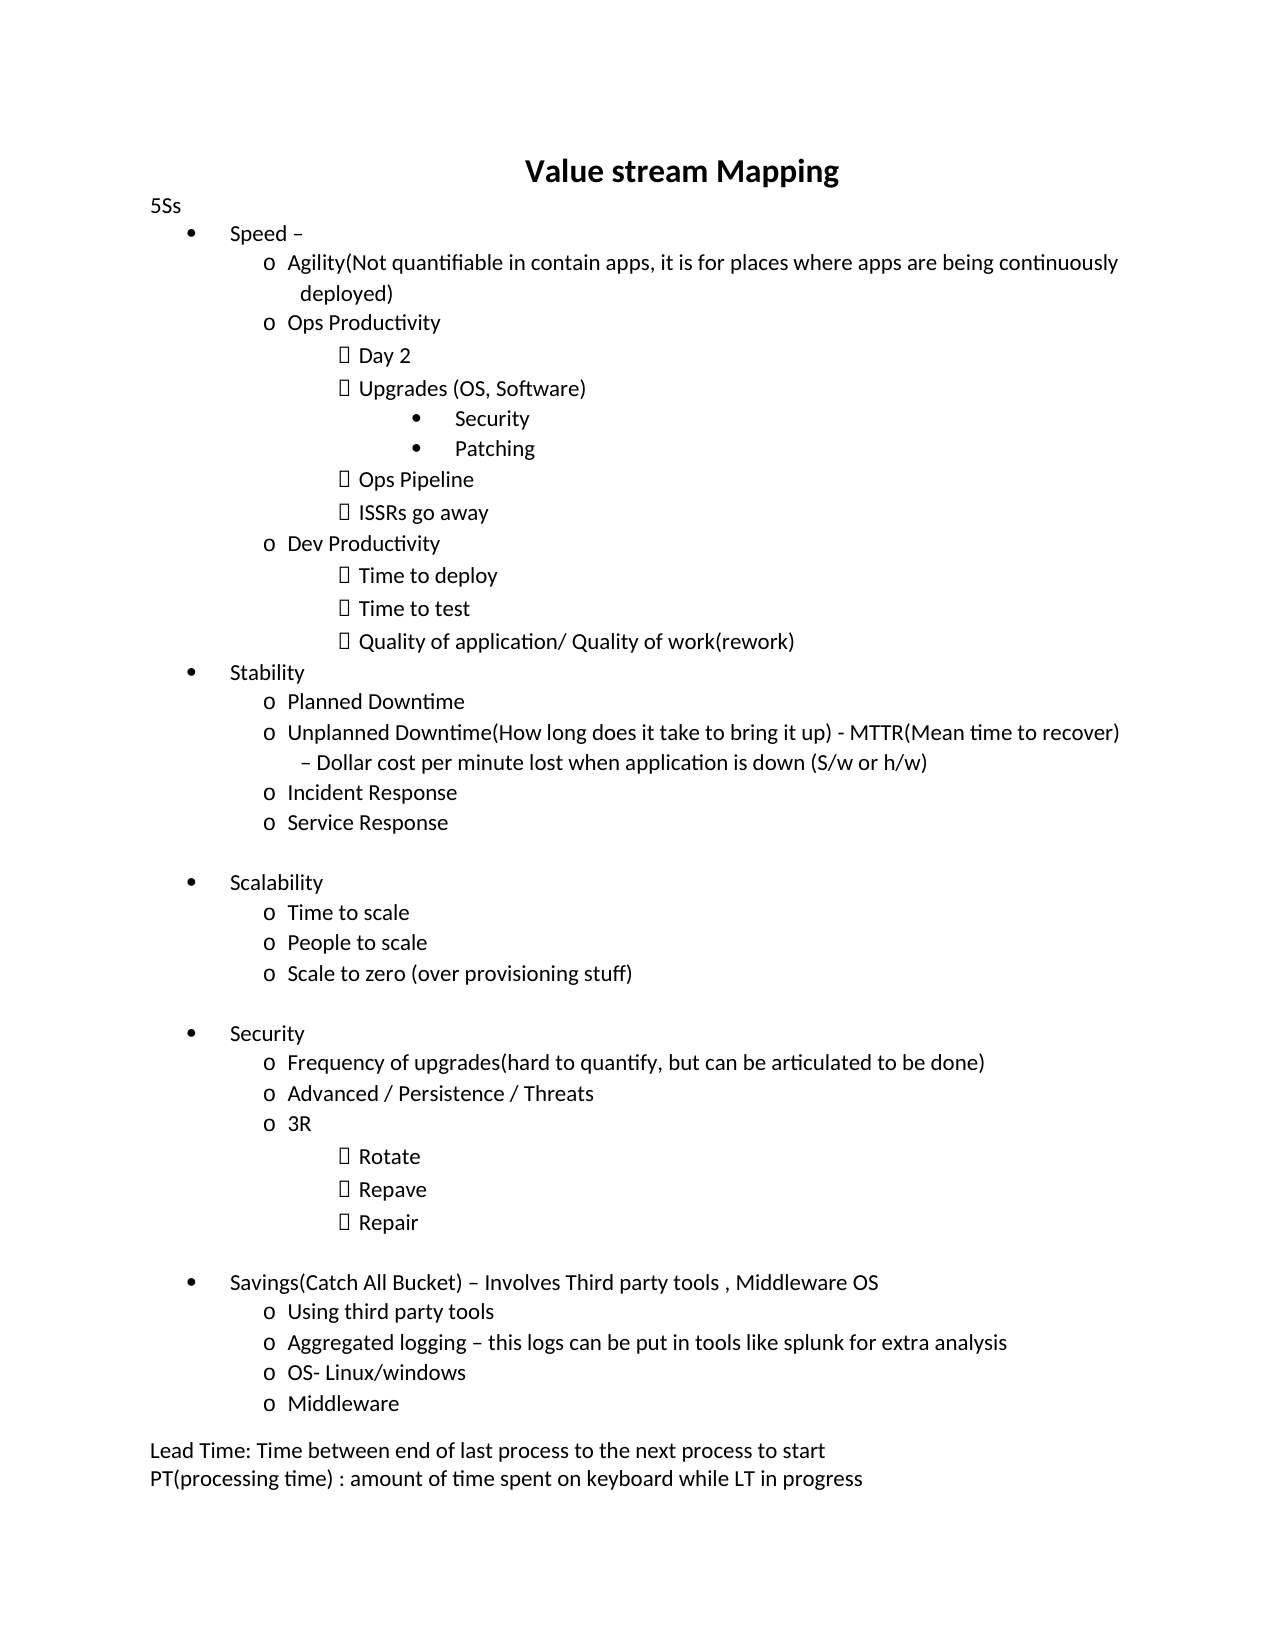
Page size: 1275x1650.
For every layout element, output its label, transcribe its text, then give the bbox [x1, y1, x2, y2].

list  Patching [412, 434, 1125, 462]
list o Middleware [262, 1389, 1125, 1418]
list o Frequency of upgrades(hard to quantify, but can be articulated to be done) [262, 1048, 1125, 1077]
list o OS- Linux/windows [262, 1358, 1125, 1388]
list o Time to scale [262, 898, 1125, 927]
list  Upgrades (OS, Software) [337, 371, 1125, 403]
text Lead Time: Time between end of last process to the next process to start [150, 1436, 1125, 1464]
list  Scalability [187, 868, 1125, 896]
list o Scale to zero (over provisioning stuff) [262, 959, 1125, 988]
list o Agility(Not quantifiable in contain apps, it is for places where apps are being continuously deployed) [262, 248, 1125, 307]
list o 3R [262, 1109, 1125, 1139]
list  Repave [337, 1173, 1125, 1204]
list o People to scale [262, 928, 1125, 957]
list o Service Response [262, 808, 1125, 837]
list  Security [412, 404, 1125, 432]
list o Planned Downtime [262, 687, 1125, 716]
list  Savings(Catch All Bucket) – Involves Third party tools , Middleware OS [187, 1268, 1125, 1296]
list o Incident Response [262, 778, 1125, 807]
list  Quality of application/ Quality of work(rework) [337, 625, 1125, 656]
list  Security [187, 1019, 1125, 1047]
list  Time to deploy [337, 559, 1125, 591]
text PT(processing time) : amount of time spent on keyboard while LT in progress [150, 1464, 1125, 1492]
list  Rotate [337, 1140, 1125, 1171]
text 5Ss [150, 191, 1125, 219]
text Value stream Mapping [450, 150, 1125, 191]
list o Unplanned Downtime(How long does it take to bring it up) - MTTR(Mean time to recover) – Dollar cost per minute lost when application is down (S/w or h/w) [262, 718, 1125, 776]
list o Using third party tools [262, 1297, 1125, 1326]
list o Dev Productivity [262, 529, 1125, 558]
list o Advanced / Persistence / Threats [262, 1079, 1125, 1108]
list  Speed – [187, 219, 1125, 247]
list  Ops Pipeline [337, 463, 1125, 494]
list o Ops Productivity [262, 308, 1125, 337]
list o Aggregated logging – this logs can be put in tools like splunk for extra analysis [262, 1328, 1125, 1357]
list  Day 2 [337, 339, 1125, 370]
list  ISSRs go away [337, 496, 1125, 527]
list  Stability [187, 658, 1125, 686]
list  Time to test [337, 592, 1125, 623]
list  Repair [337, 1206, 1125, 1237]
